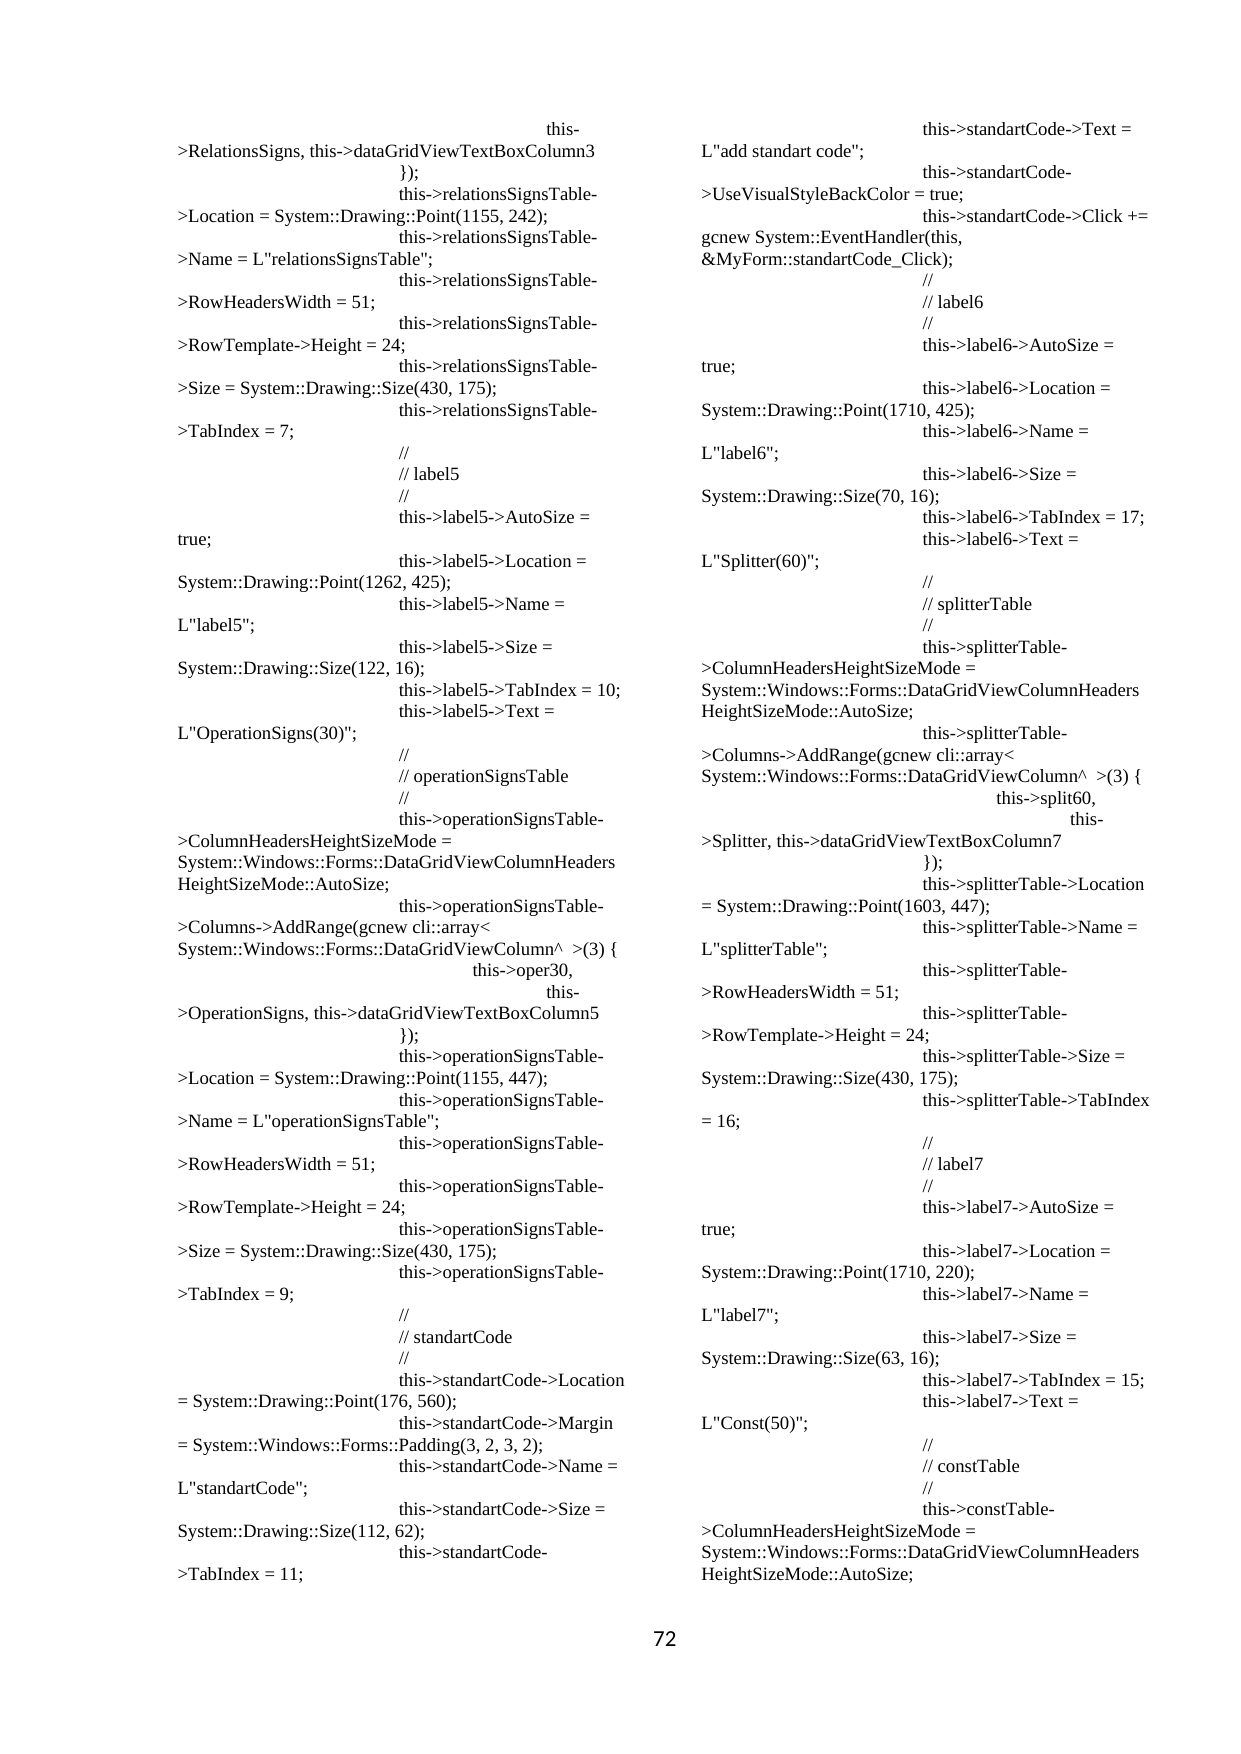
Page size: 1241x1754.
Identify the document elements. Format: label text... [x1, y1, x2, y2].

text this->label6->Location = System::Drawing::Point(1710, 425); [701, 377, 1152, 420]
text }); [177, 161, 627, 183]
text this->splitterTable->RowTemplate->Height = 24; [701, 1002, 1152, 1045]
text // [701, 614, 1152, 636]
text this->splitterTable->Name = L"splitterTable"; [701, 916, 1152, 959]
text this->splitterTable->Columns->AddRange(gcnew cli::array< System::Windows::Forms::DataGridViewColumn^ >(3) { [701, 722, 1152, 787]
text this->operationSignsTable->RowTemplate->Height = 24; [177, 1175, 627, 1218]
text this->splitterTable->RowHeadersWidth = 51; [701, 959, 1152, 1002]
text // label5 [177, 463, 627, 485]
text // [701, 269, 1152, 291]
text // [177, 442, 627, 463]
text this->split60, [701, 787, 1152, 808]
text this->relationsSignsTable->Size = System::Drawing::Size(430, 175); [177, 355, 627, 398]
text this->label6->Text = L"Splitter(60)"; [701, 528, 1152, 571]
text this->relationsSignsTable->RowTemplate->Height = 24; [177, 312, 627, 355]
text this->oper30, [177, 959, 627, 981]
text this->label7->Text = L"Const(50)"; [701, 1390, 1152, 1433]
text this->standartCode->Location = System::Drawing::Point(176, 560); [177, 1369, 627, 1412]
text // splitterTable [701, 593, 1152, 614]
text this->label5->Location = System::Drawing::Point(1262, 425); [177, 549, 627, 593]
text this->splitterTable->Size = System::Drawing::Size(430, 175); [701, 1045, 1152, 1088]
text this->relationsSignsTable->RowHeadersWidth = 51; [177, 269, 627, 312]
text this->OperationSigns, this->dataGridViewTextBoxColumn5 [177, 981, 627, 1024]
text this->standartCode->UseVisualStyleBackColor = true; [701, 161, 1152, 204]
text this->label5->Name = L"label5"; [177, 593, 627, 636]
text this->operationSignsTable->Columns->AddRange(gcnew cli::array< System::Windows::Forms::DataGridViewColumn^ >(3) { [177, 894, 627, 959]
text this->operationSignsTable->TabIndex = 9; [177, 1261, 627, 1304]
text }); [701, 851, 1152, 873]
text // [177, 1347, 627, 1369]
text // [701, 1175, 1152, 1196]
text // [177, 485, 627, 506]
text this->label7->TabIndex = 15; [701, 1369, 1152, 1390]
text this->relationsSignsTable->Name = L"relationsSignsTable"; [177, 226, 627, 269]
text this->standartCode->TabIndex = 11; [177, 1541, 627, 1584]
text this->operationSignsTable->ColumnHeadersHeightSizeMode = System::Windows::Forms::DataGridViewColumnHeadersHeightSizeMode::AutoSize; [177, 808, 627, 894]
text this->label7->Name = L"label7"; [701, 1283, 1152, 1326]
text this->label6->TabIndex = 17; [701, 506, 1152, 528]
text this->label7->AutoSize = true; [701, 1196, 1152, 1239]
text this->splitterTable->TabIndex = 16; [701, 1088, 1152, 1132]
text this->standartCode->Click += gcnew System::EventHandler(this, &MyForm::standartCode_Click); [701, 204, 1152, 269]
text this->label7->Size = System::Drawing::Size(63, 16); [701, 1326, 1152, 1369]
text // [701, 312, 1152, 334]
text this->standartCode->Margin = System::Windows::Forms::Padding(3, 2, 3, 2); [177, 1412, 627, 1455]
text this->splitterTable->Location = System::Drawing::Point(1603, 447); [701, 873, 1152, 916]
text // standartCode [177, 1326, 627, 1347]
text this->label5->TabIndex = 10; [177, 679, 627, 700]
text // [701, 1477, 1152, 1498]
text // label6 [701, 291, 1152, 312]
text this->standartCode->Text = L"add standart code"; [701, 118, 1152, 161]
text this->operationSignsTable->Name = L"operationSignsTable"; [177, 1088, 627, 1132]
text this->operationSignsTable->Size = System::Drawing::Size(430, 175); [177, 1218, 627, 1261]
text this->label7->Location = System::Drawing::Point(1710, 220); [701, 1239, 1152, 1283]
text this->Splitter, this->dataGridViewTextBoxColumn7 [701, 808, 1152, 851]
text // [701, 1433, 1152, 1455]
text this->label6->AutoSize = true; [701, 334, 1152, 377]
text // [701, 571, 1152, 593]
text this->standartCode->Name = L"standartCode"; [177, 1455, 627, 1498]
text this->label6->Size = System::Drawing::Size(70, 16); [701, 463, 1152, 506]
text // [177, 1304, 627, 1326]
text this->standartCode->Size = System::Drawing::Size(112, 62); [177, 1498, 627, 1541]
text }); [177, 1024, 627, 1045]
text // constTable [701, 1455, 1152, 1477]
text // operationSignsTable [177, 765, 627, 787]
text // [177, 787, 627, 808]
text this->label6->Name = L"label6"; [701, 420, 1152, 463]
text // [701, 1132, 1152, 1153]
text this->label5->Text = L"OperationSigns(30)"; [177, 700, 627, 743]
text this->relationsSignsTable->TabIndex = 7; [177, 398, 627, 442]
text this->constTable->ColumnHeadersHeightSizeMode = System::Windows::Forms::DataGridViewColumnHeadersHeightSizeMode::AutoSize; [701, 1498, 1152, 1584]
text this->label5->Size = System::Drawing::Size(122, 16); [177, 636, 627, 679]
text this->RelationsSigns, this->dataGridViewTextBoxColumn3 [177, 118, 627, 161]
text // [177, 743, 627, 765]
text // label7 [701, 1153, 1152, 1175]
text this->relationsSignsTable->Location = System::Drawing::Point(1155, 242); [177, 183, 627, 226]
text this->operationSignsTable->RowHeadersWidth = 51; [177, 1132, 627, 1175]
text this->label5->AutoSize = true; [177, 506, 627, 549]
text this->splitterTable->ColumnHeadersHeightSizeMode = System::Windows::Forms::DataGridViewColumnHeadersHeightSizeMode::AutoSize; [701, 636, 1152, 722]
text this->operationSignsTable->Location = System::Drawing::Point(1155, 447); [177, 1045, 627, 1088]
